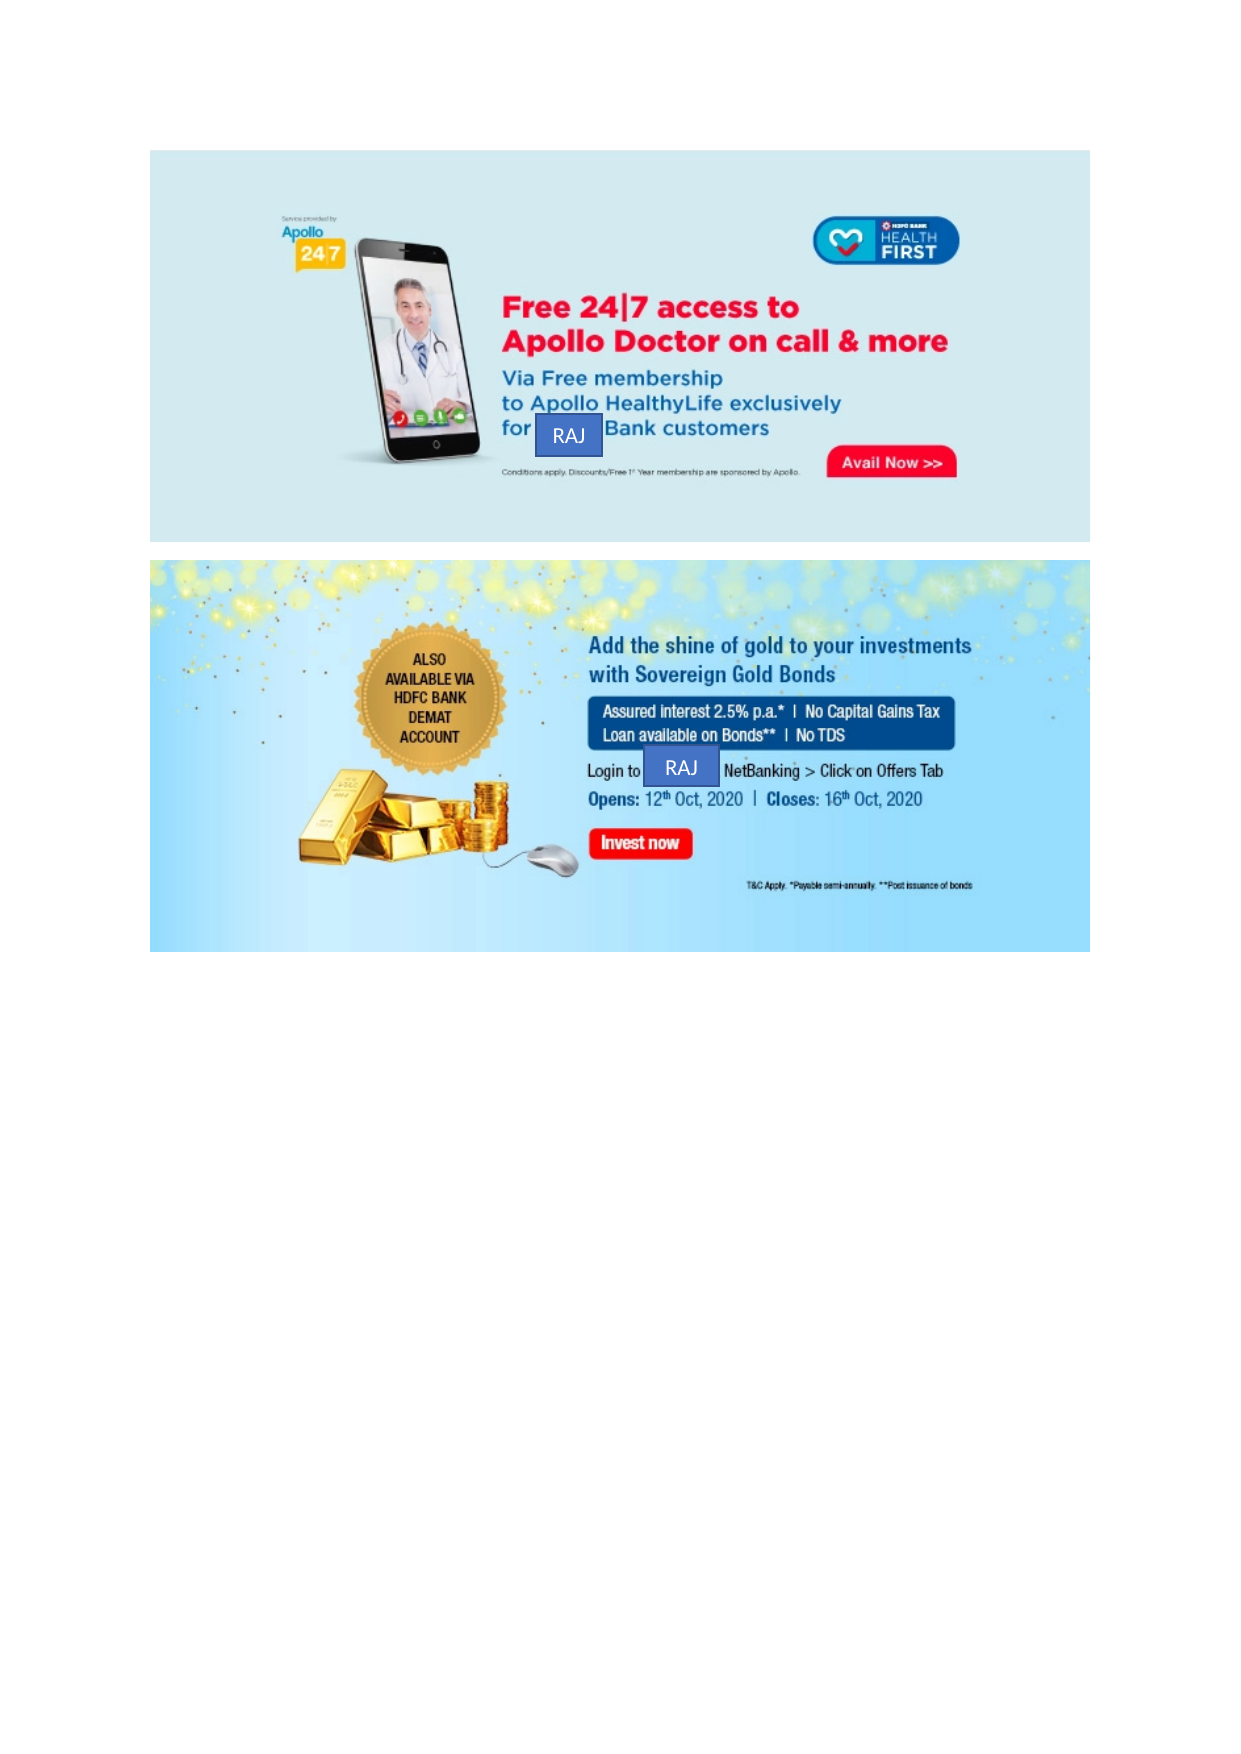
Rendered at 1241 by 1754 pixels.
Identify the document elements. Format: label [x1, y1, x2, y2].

picture [150, 150, 1091, 542]
picture [150, 560, 1091, 952]
